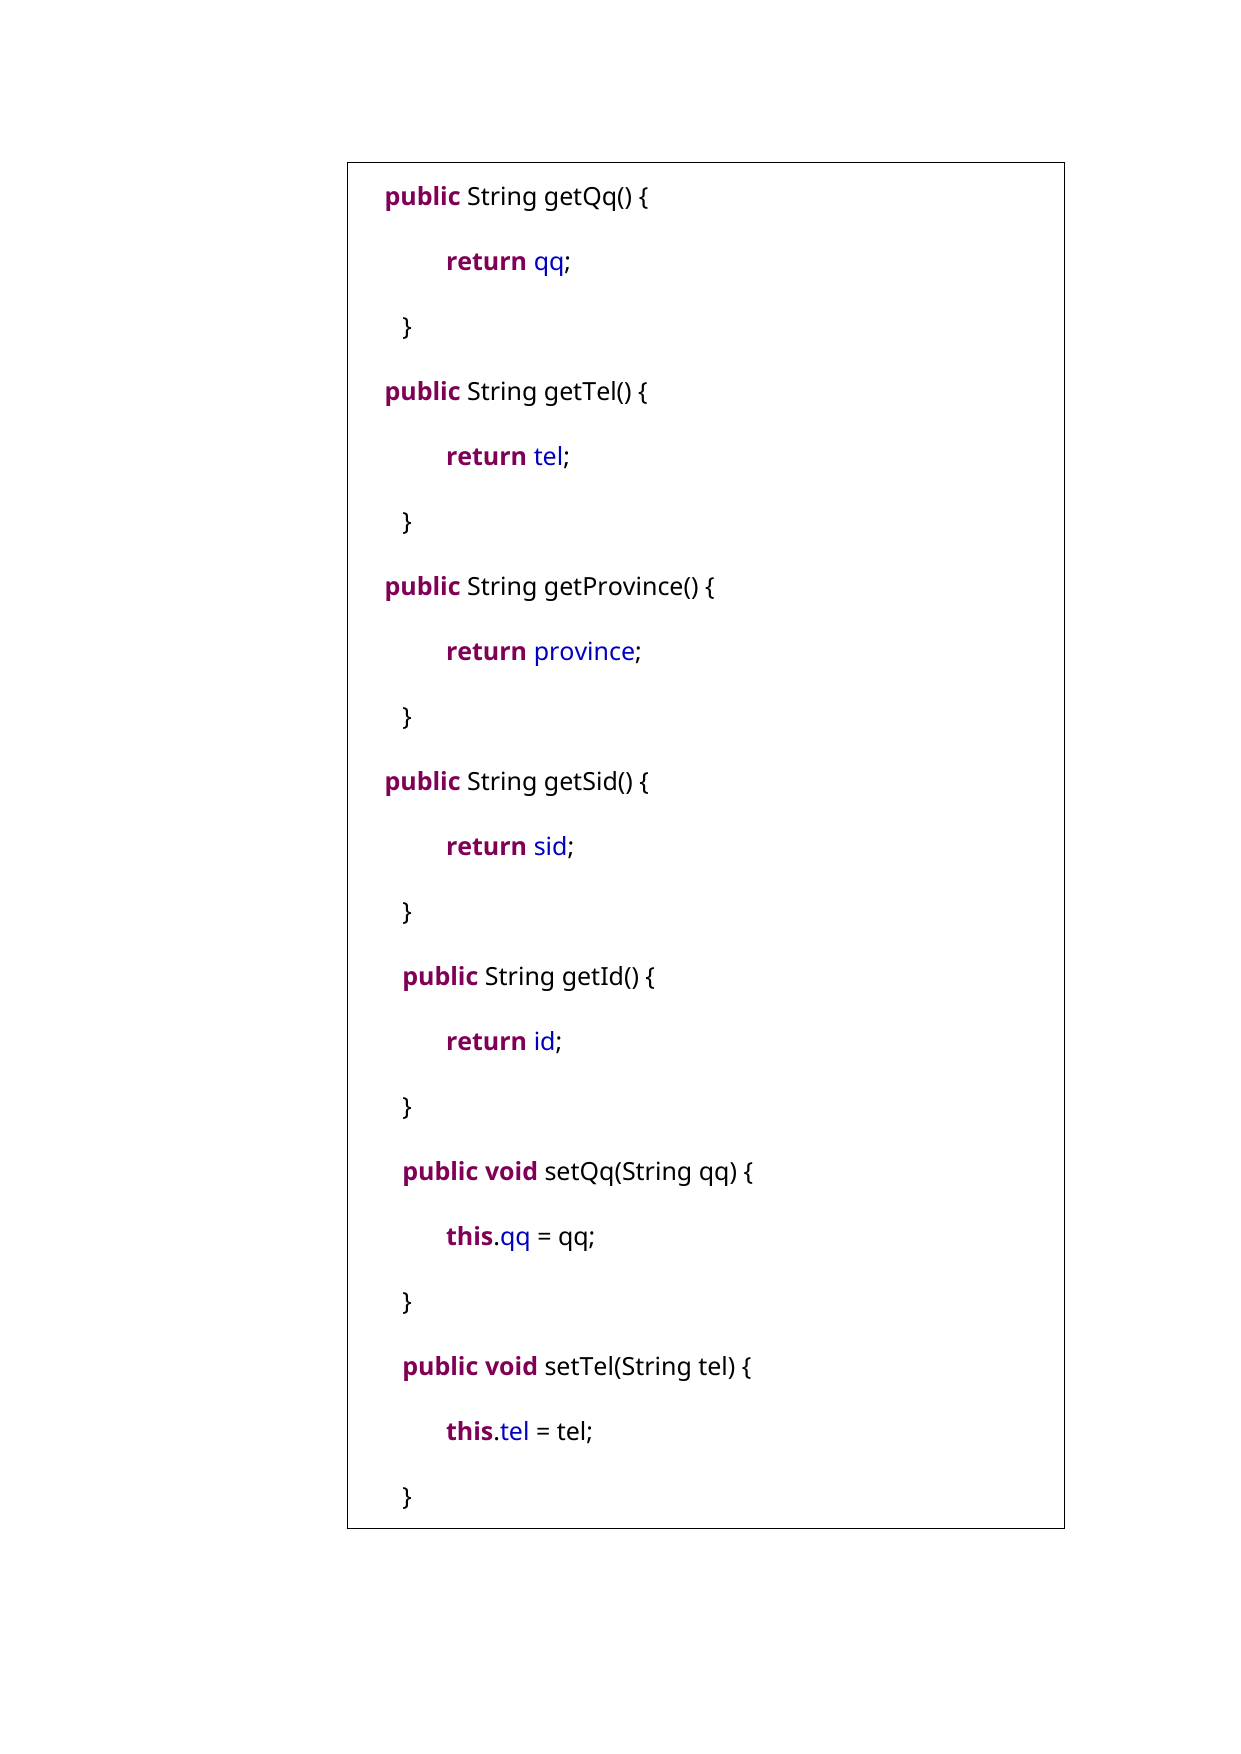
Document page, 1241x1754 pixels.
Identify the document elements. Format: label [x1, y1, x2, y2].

table_header [348, 163, 1064, 1528]
